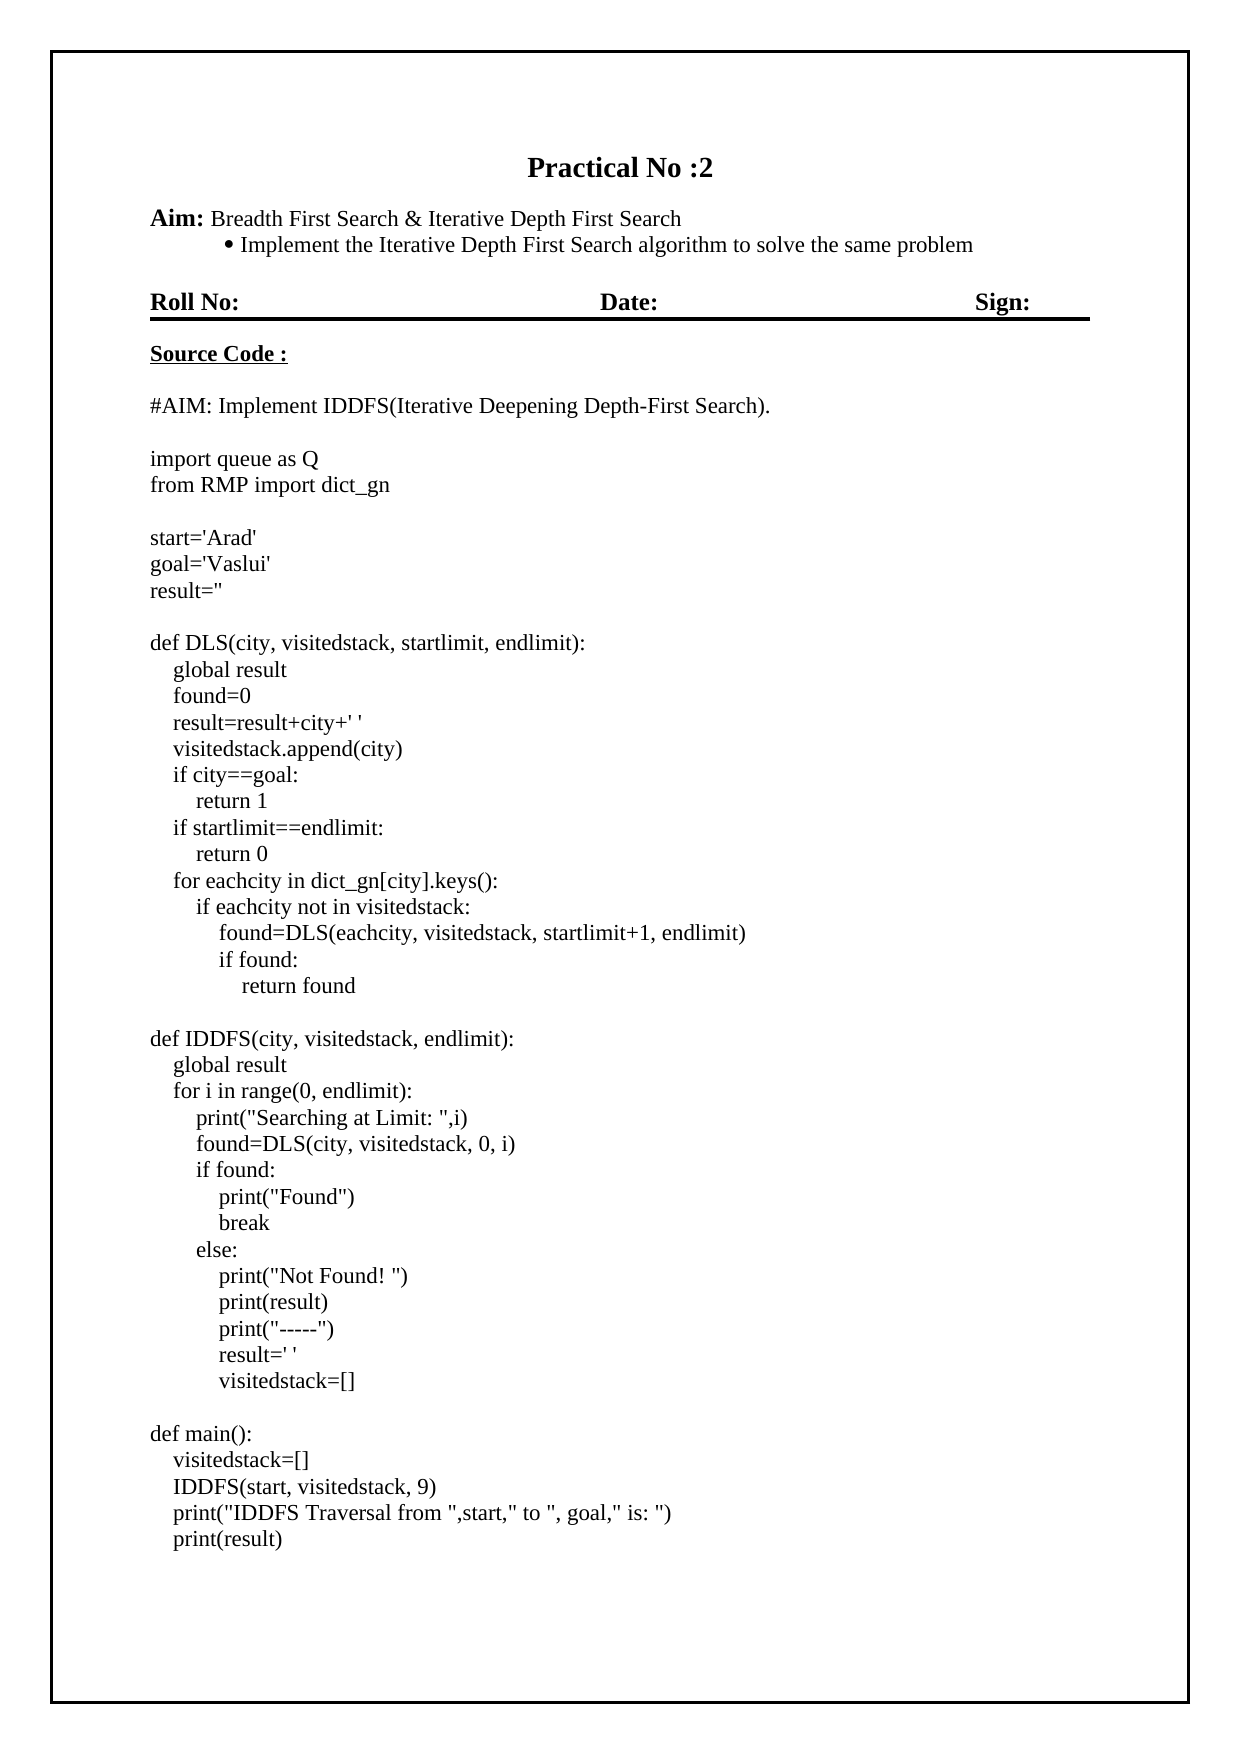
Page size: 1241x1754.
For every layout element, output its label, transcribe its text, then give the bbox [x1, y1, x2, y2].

text if startlimit==endlimit: [150, 814, 1090, 840]
text Source Code : [150, 339, 1090, 366]
text found=DLS(eachcity, visitedstack, startlimit+1, endlimit) [150, 919, 1090, 946]
text visitedstack=[] [150, 1367, 1090, 1394]
text Aim: Breadth First Search & Iterative Depth First Search [150, 203, 1090, 232]
text result=' ' [150, 1341, 1090, 1367]
text visitedstack.append(city) [150, 735, 1090, 761]
text IDDFS(start, visitedstack, 9) [150, 1473, 1090, 1499]
text for i in range(0, endlimit): [150, 1077, 1090, 1104]
text import queue as Q [150, 445, 1090, 471]
text from RMP import dict_gn [150, 471, 1090, 498]
text print("-----") [150, 1315, 1090, 1341]
text return 1 [150, 788, 1090, 814]
text else: [150, 1236, 1090, 1262]
text print("Found") [150, 1183, 1090, 1209]
text print(result) [150, 1526, 1090, 1552]
text global result [150, 1051, 1090, 1077]
text visitedstack=[] [150, 1446, 1090, 1473]
text result=result+city+' ' [150, 708, 1090, 735]
text goal='Vaslui' [150, 550, 1090, 577]
text break [150, 1209, 1090, 1236]
text for eachcity in dict_gn[city].keys(): [150, 867, 1090, 893]
text Practical No :2 [150, 150, 1090, 183]
text if found: [150, 946, 1090, 972]
text return 0 [150, 840, 1090, 867]
text def DLS(city, visitedstack, startlimit, endlimit): [150, 629, 1090, 656]
text print("IDDFS Traversal from ",start," to ", goal," is: ") [150, 1499, 1090, 1526]
text if city==goal: [150, 761, 1090, 788]
text def IDDFS(city, visitedstack, endlimit): [150, 1025, 1090, 1051]
text return found [150, 972, 1090, 998]
text def main(): [150, 1420, 1090, 1446]
text result='' [150, 577, 1090, 603]
text found=0 [150, 682, 1090, 708]
text if found: [150, 1157, 1090, 1183]
text print(result) [150, 1288, 1090, 1315]
text print("Searching at Limit: ",i) [150, 1104, 1090, 1130]
text start='Arad' [150, 524, 1090, 550]
text if eachcity not in visitedstack: [150, 893, 1090, 919]
text found=DLS(city, visitedstack, 0, i) [150, 1130, 1090, 1157]
text print("Not Found! ") [150, 1262, 1090, 1288]
text #AIM: Implement IDDFS(Iterative Deepening Depth-First Search). [150, 392, 1090, 419]
text global result [150, 656, 1090, 682]
text Roll No: Date: Sign: [150, 287, 1090, 317]
text Implement the Iterative Depth First Search algorithm to solve the same problem [150, 232, 1090, 258]
